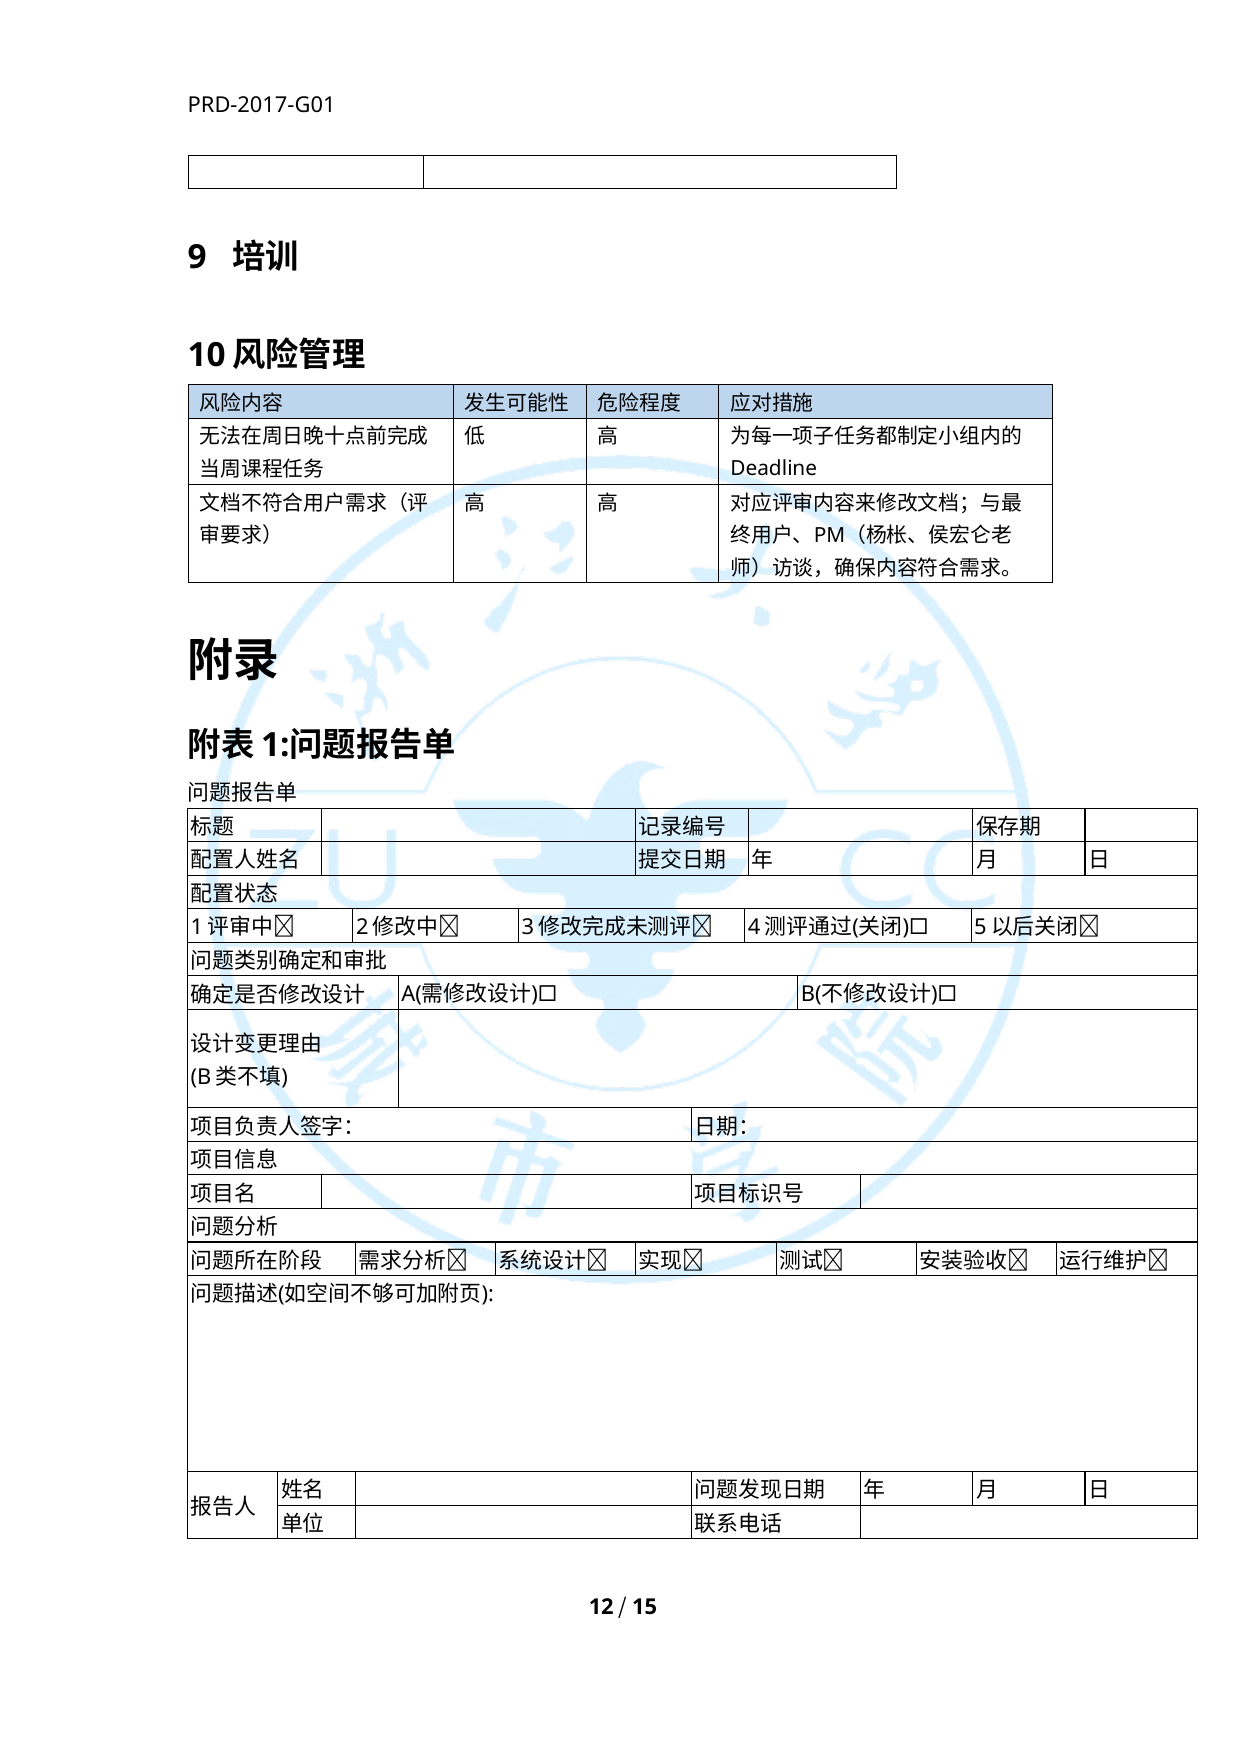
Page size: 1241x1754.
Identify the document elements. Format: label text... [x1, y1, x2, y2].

table_cell 项目信息 [188, 1142, 1197, 1174]
table_cell 需求分析 [356, 1243, 495, 1275]
table_cell 设计变更理由 (B类不填) [188, 1010, 398, 1107]
table_cell 2修改中 [353, 909, 518, 942]
subtitle 附表1:问题报告单 [187, 710, 1053, 775]
table_cell 为每一项子任务都制定小组内的Deadline [719, 419, 1052, 484]
table_header [749, 809, 972, 841]
table_cell 报告人 [188, 1472, 277, 1538]
table_cell 系统设计 [496, 1243, 635, 1275]
table_cell 对应评审内容来修改文档；与最终用户、PM（杨枨、侯宏仑老师）访谈，确保内容符合需求。 [719, 485, 1052, 582]
table_cell 5以后关闭 [972, 909, 1197, 942]
table_cell 4测评通过(关闭) [745, 909, 971, 942]
table_cell 低 [454, 419, 586, 484]
table_cell 问题所在阶段 [188, 1243, 355, 1275]
table_cell 配置状态 [188, 876, 1197, 908]
table_cell 问题描述(如空间不够可加附页): [188, 1276, 1197, 1471]
table_cell 日期： [692, 1108, 1197, 1141]
table_cell [861, 1506, 1197, 1538]
table_cell 年 [861, 1472, 972, 1504]
table_cell 安装验收 [917, 1243, 1056, 1275]
table_cell 高 [587, 485, 718, 582]
table_header 应对措施 [719, 385, 1052, 418]
table_cell 确定是否修改设计 [188, 976, 398, 1009]
table_cell 项目标识号 [692, 1175, 860, 1208]
list 培训 [187, 222, 1053, 287]
table_cell 问题发现日期 [692, 1472, 860, 1504]
table_header 保存期 [973, 809, 1084, 841]
table_cell B(不修改设计) [798, 976, 1197, 1009]
subtitle 附录 [187, 608, 1053, 706]
table_cell [189, 156, 423, 188]
table_cell 提交日期 [636, 842, 748, 874]
table_cell 项目负责人签字： [188, 1108, 691, 1141]
list 风险管理 [187, 319, 1053, 384]
table_cell 3修改完成未测评 [519, 909, 744, 942]
table_cell 问题类别确定和审批 [188, 943, 1197, 975]
table_cell [356, 1472, 691, 1504]
table_header [322, 809, 635, 841]
table_cell 单位 [278, 1506, 355, 1538]
table_cell 配置人姓名 [188, 842, 321, 874]
table_cell 1评审中 [188, 909, 352, 942]
table_header 记录编号 [636, 809, 748, 841]
table_header [1086, 809, 1197, 841]
table_cell 姓名 [278, 1472, 355, 1504]
table_cell 实现 [636, 1243, 776, 1275]
table_cell 问题分析 [188, 1209, 1197, 1241]
table_cell 文档不符合用户需求（评审要求） [189, 485, 453, 582]
table_cell [322, 842, 635, 874]
table_cell 日 [1086, 1472, 1197, 1504]
table_cell [424, 156, 896, 188]
table_cell 年 [749, 842, 972, 874]
table_cell [399, 1010, 1197, 1107]
table_header 标题 [188, 809, 321, 841]
table_cell 月 [973, 1472, 1084, 1504]
table_header 风险内容 [189, 385, 453, 418]
table_cell 无法在周日晚十点前完成当周课程任务 [189, 419, 453, 484]
table_cell 高 [587, 419, 718, 484]
table_cell A(需修改设计) [399, 976, 797, 1009]
table_cell 高 [454, 485, 586, 582]
table_cell [861, 1175, 1197, 1208]
table_cell 项目名 [188, 1175, 321, 1208]
text 问题报告单 [187, 775, 1053, 807]
table_cell 联系电话 [692, 1506, 860, 1538]
table_cell 测试 [777, 1243, 916, 1275]
table_cell 月 [973, 842, 1084, 874]
table_cell [356, 1506, 691, 1538]
table_cell 日 [1086, 842, 1197, 874]
table_cell [322, 1175, 691, 1208]
table_header 发生可能性 [454, 385, 586, 418]
table_cell 运行维护 [1057, 1243, 1197, 1275]
table_header 危险程度 [587, 385, 718, 418]
